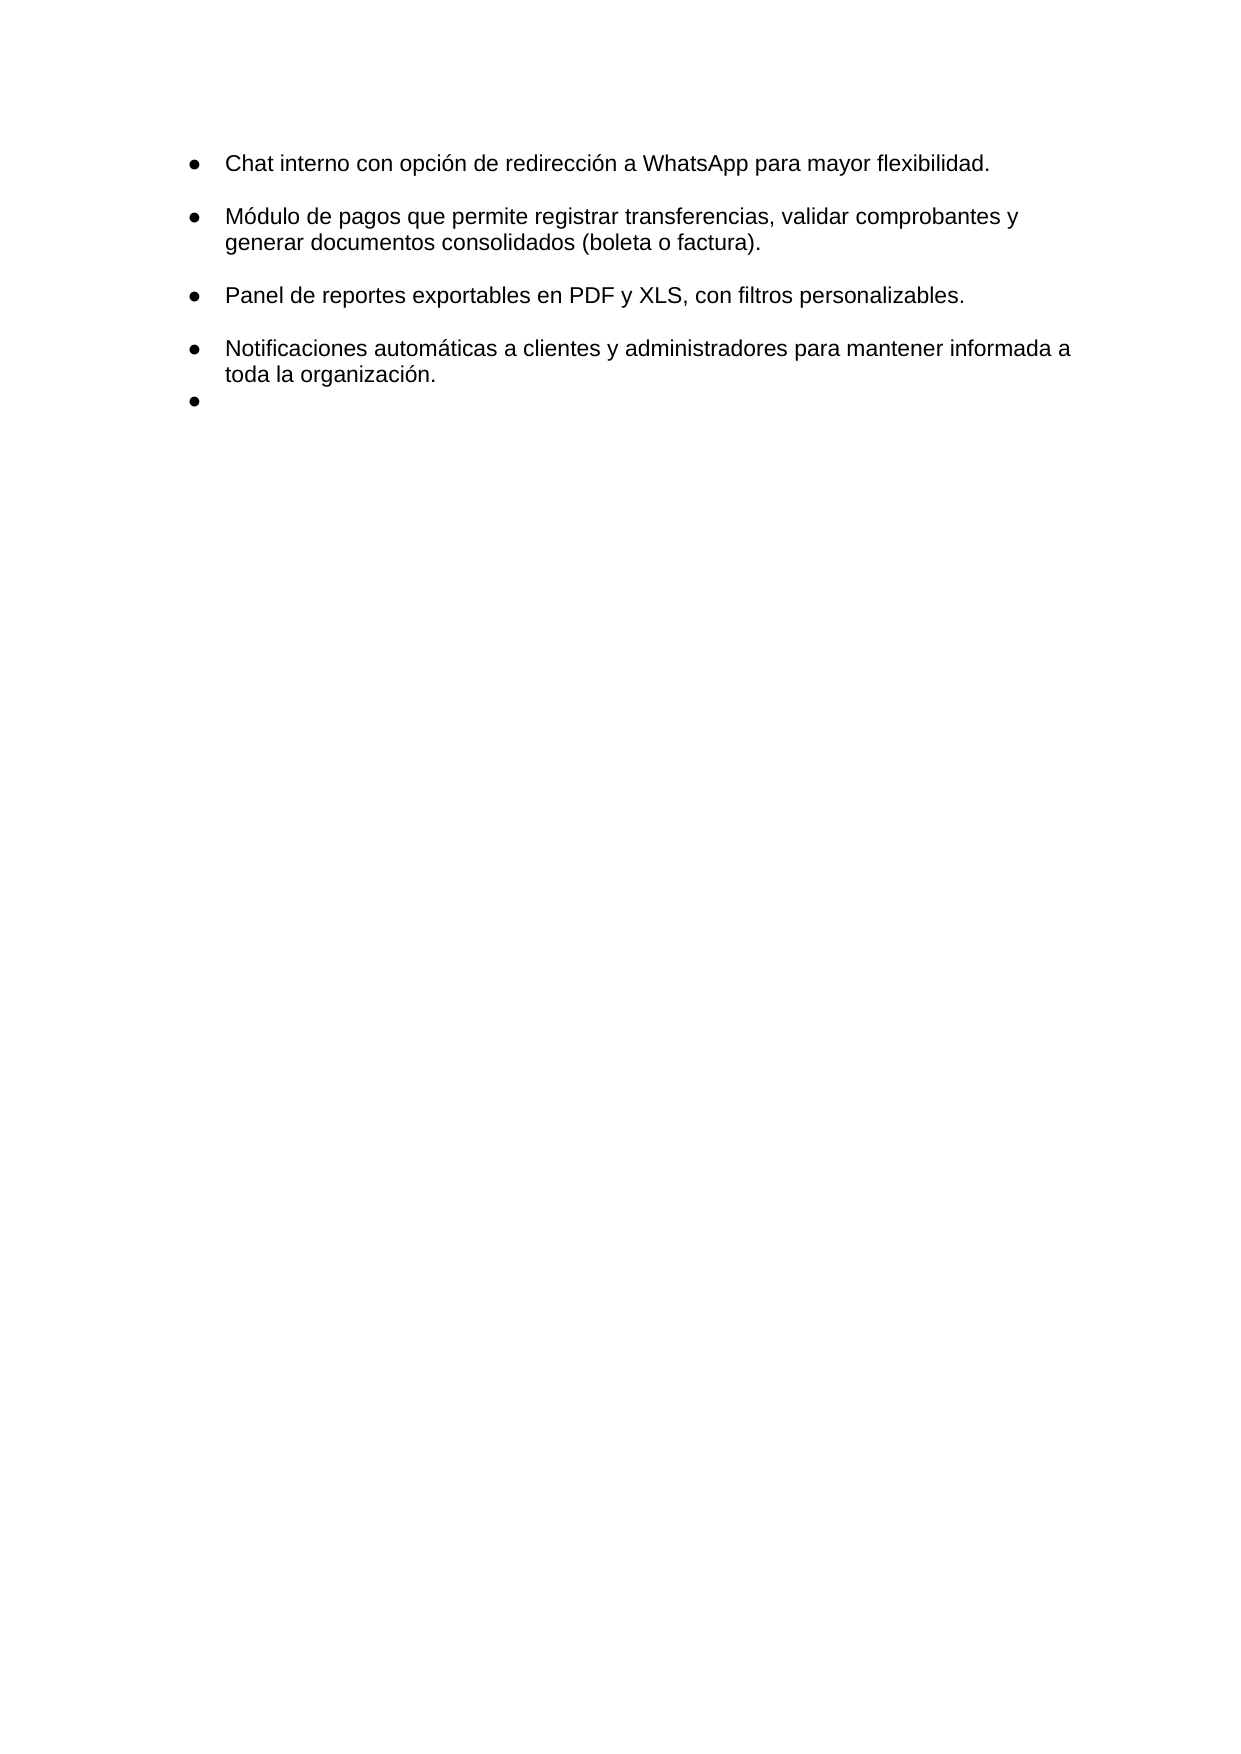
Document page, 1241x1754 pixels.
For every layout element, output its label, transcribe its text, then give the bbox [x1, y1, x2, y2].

list Notificaciones automáticas a clientes y administradores para mantener informada a toda la organización. [187, 334, 1090, 387]
list Chat interno con opción de redirección a WhatsApp para mayor flexibilidad. [187, 150, 1090, 203]
list Módulo de pagos que permite registrar transferencias, validar comprobantes y generar documentos consolidados (boleta o factura). [187, 203, 1090, 282]
list Panel de reportes exportables en PDF y XLS, con filtros personalizables. [187, 282, 1090, 334]
